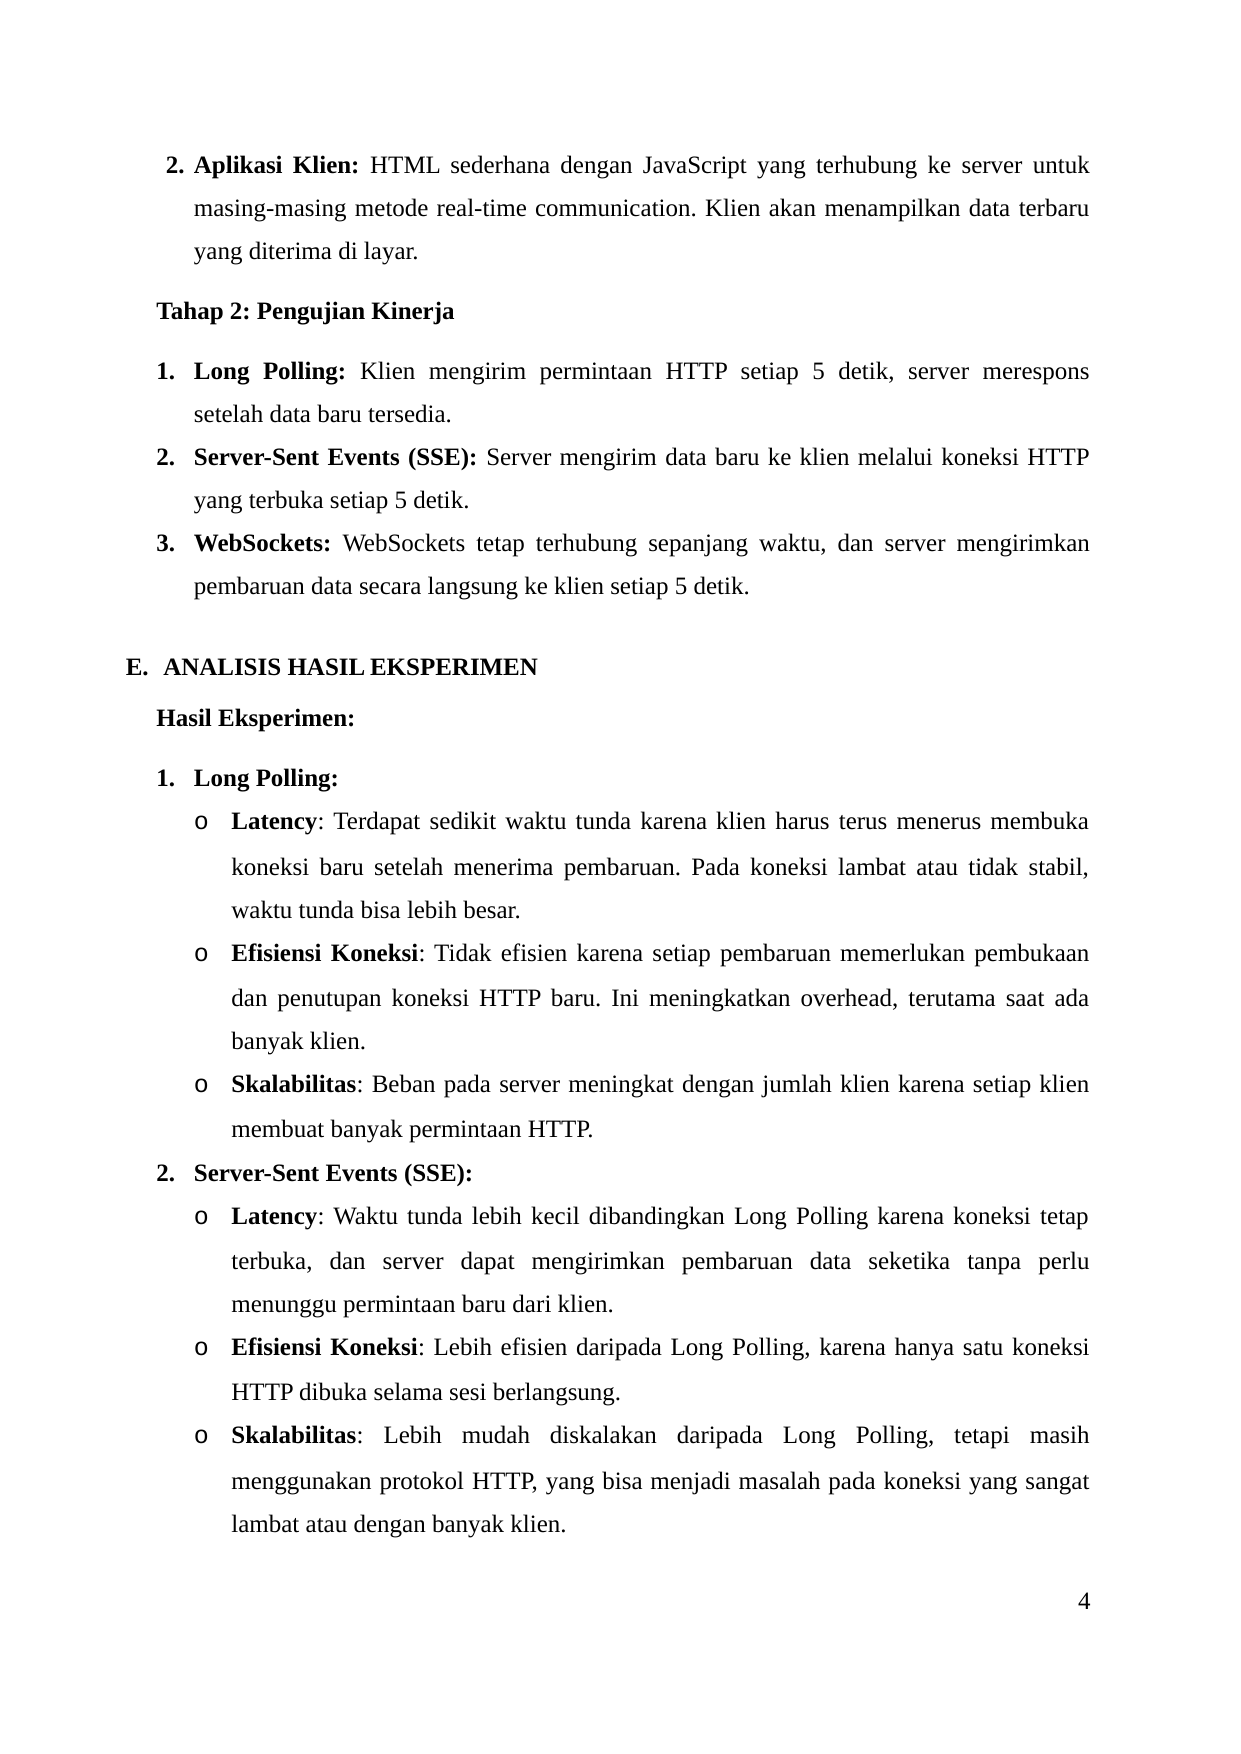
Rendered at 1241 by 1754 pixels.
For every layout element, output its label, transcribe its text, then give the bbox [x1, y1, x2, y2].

subtitle ANALISIS HASIL EKSPERIMEN [126, 652, 1090, 681]
list Latency: Waktu tunda lebih kecil dibandingkan Long Polling karena koneksi tetap terbuka, dan server dapat mengirimkan pembaruan data seketika tanpa perlu menunggu permintaan baru dari klien. [194, 1201, 1090, 1318]
text Tahap 2: Pengujian Kinerja [119, 296, 1090, 325]
list Skalabilitas: Lebih mudah diskalakan daripada Long Polling, tetapi masih menggunakan protokol HTTP, yang bisa menjadi masalah pada koneksi yang sangat lambat atau dengan banyak klien. [194, 1421, 1090, 1538]
list Latency: Terdapat sedikit waktu tunda karena klien harus terus menerus membuka koneksi baru setelah menerima pembaruan. Pada koneksi lambat atau tidak stabil, waktu tunda bisa lebih besar. [194, 806, 1090, 923]
list Server-Sent Events (SSE): Server mengirim data baru ke klien melalui koneksi HTTP yang terbuka setiap 5 detik. [156, 442, 1090, 514]
list Aplikasi Klien: HTML sederhana dengan JavaScript yang terhubung ke server untuk masing-masing metode real-time communication. Klien akan menampilkan data terbaru yang diterima di layar. [166, 150, 1090, 265]
list Skalabilitas: Beban pada server meningkat dengan jumlah klien karena setiap klien membuat banyak permintaan HTTP. [194, 1069, 1090, 1143]
text Hasil Eksperimen: [156, 703, 1090, 732]
list Efisiensi Koneksi: Tidak efisien karena setiap pembaruan memerlukan pembukaan dan penutupan koneksi HTTP baru. Ini meningkatkan overhead, terutama saat ada banyak klien. [194, 938, 1090, 1055]
list Long Polling: Klien mengirim permintaan HTTP setiap 5 detik, server merespons setelah data baru tersedia. [156, 356, 1090, 428]
list Long Polling: [156, 763, 1090, 792]
list Efisiensi Koneksi: Lebih efisien daripada Long Polling, karena hanya satu koneksi HTTP dibuka selama sesi berlangsung. [194, 1332, 1090, 1406]
list Server-Sent Events (SSE): [156, 1158, 1090, 1186]
list WebSockets: WebSockets tetap terhubung sepanjang waktu, dan server mengirimkan pembaruan data secara langsung ke klien setiap 5 detik. [156, 528, 1090, 600]
